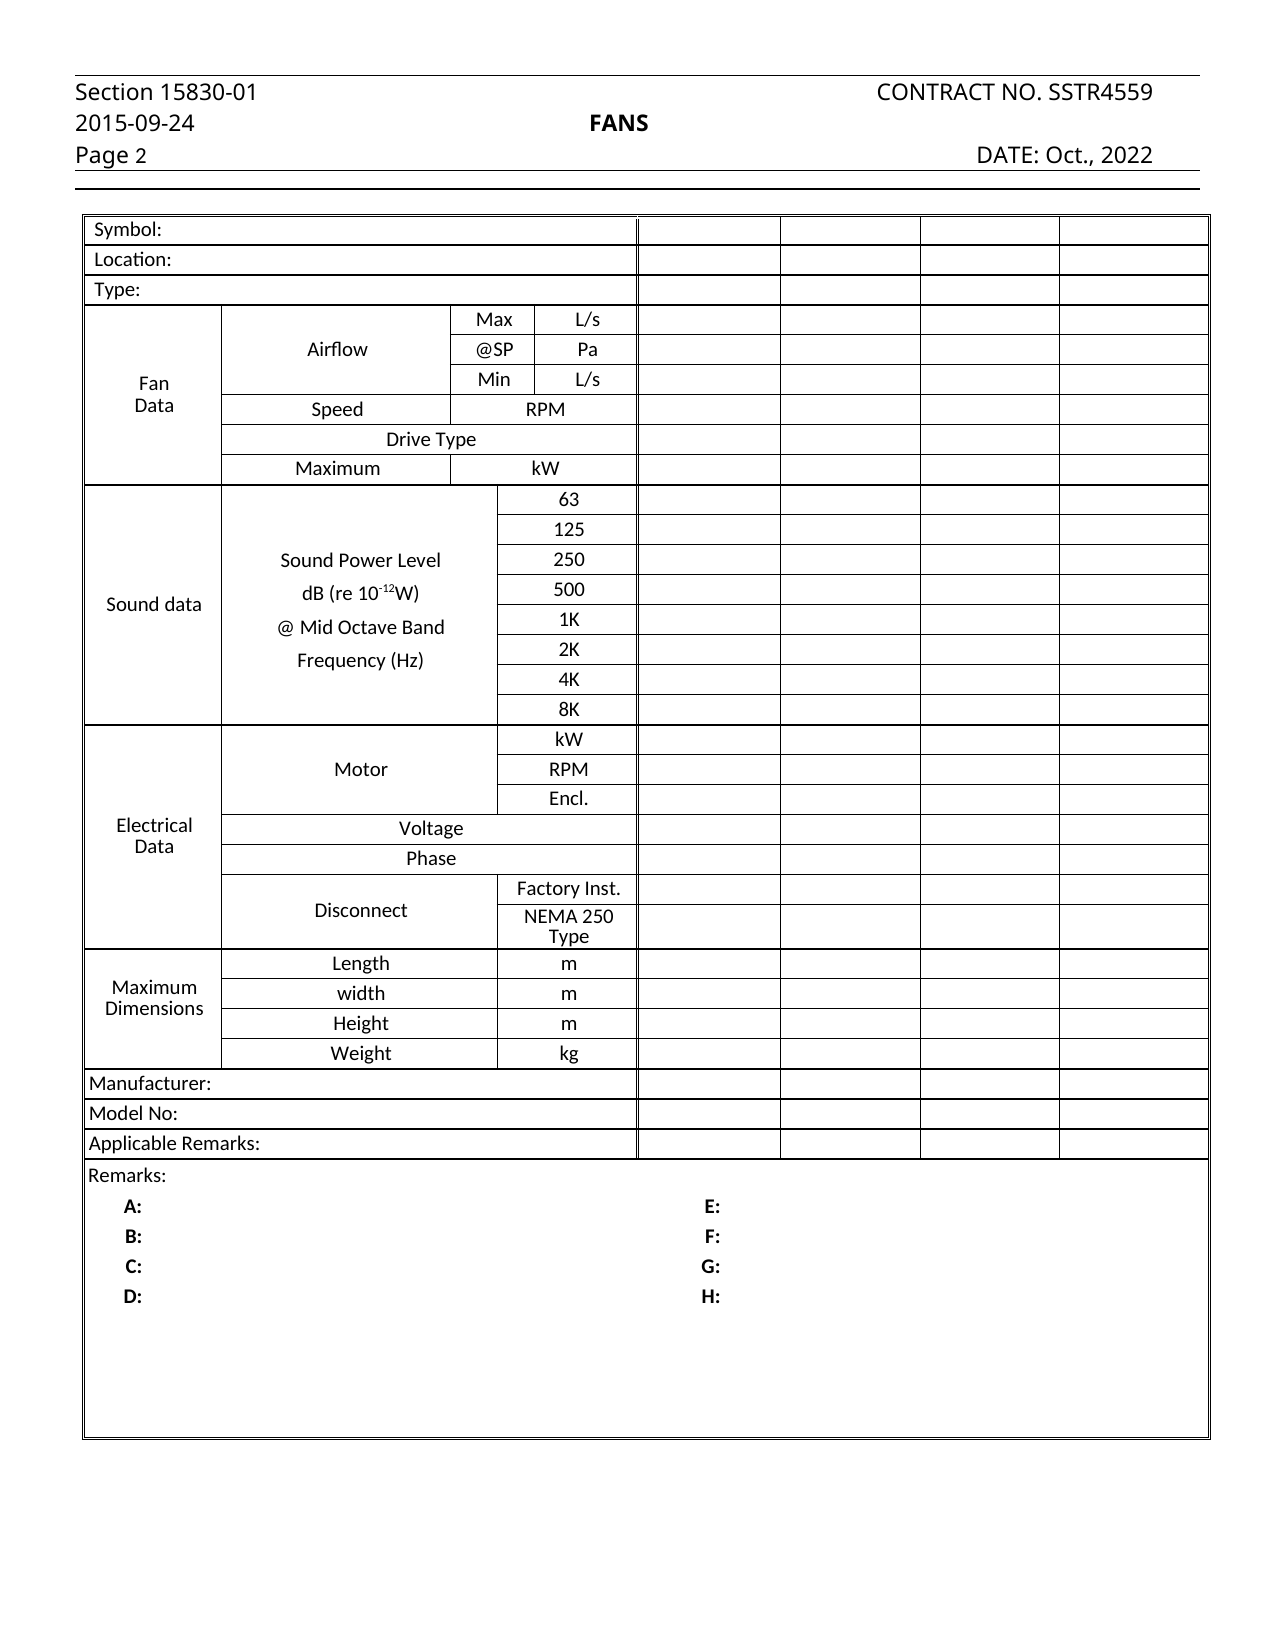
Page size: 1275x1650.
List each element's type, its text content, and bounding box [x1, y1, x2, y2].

table_cell Remarks: [85, 1160, 1208, 1437]
table_cell [921, 815, 1059, 844]
table_cell [1060, 1100, 1208, 1128]
table_cell [1060, 395, 1208, 424]
table_cell [639, 605, 780, 634]
table_cell [1060, 425, 1208, 454]
table_cell [1060, 875, 1208, 904]
table_cell Model No: [85, 1100, 636, 1128]
table_cell [1060, 815, 1208, 844]
table_cell Height [222, 1009, 497, 1038]
table_cell Maximum Dimensions [85, 950, 221, 1068]
table_cell [921, 605, 1059, 634]
table_cell [781, 1130, 920, 1158]
table_cell [921, 905, 1059, 948]
table_cell [781, 425, 920, 454]
table_cell [781, 575, 920, 604]
table_cell [639, 335, 780, 364]
table_cell [921, 365, 1059, 394]
table_cell [781, 1070, 920, 1098]
table_cell Encl. [498, 785, 636, 814]
table_cell RPM [498, 755, 636, 784]
table_cell [781, 395, 920, 424]
table_cell Manufacturer: [85, 1070, 636, 1098]
table_cell [781, 306, 920, 334]
table_cell Speed [222, 395, 450, 424]
table_cell Applicable Remarks: [85, 1130, 636, 1158]
table_header [921, 217, 1059, 244]
table_cell Motor [222, 726, 497, 814]
table_cell [781, 665, 920, 694]
table_cell [639, 695, 780, 724]
table_cell [781, 335, 920, 364]
table_cell [639, 905, 780, 948]
table_cell [1060, 365, 1208, 394]
table_cell Weight [222, 1039, 497, 1068]
table_cell Max [451, 306, 534, 334]
table_cell [921, 575, 1059, 604]
table_cell [781, 905, 920, 948]
table_cell [639, 276, 780, 304]
table_header [1060, 217, 1208, 244]
table_cell width [222, 979, 497, 1008]
table_cell [1060, 455, 1208, 484]
table_cell [1060, 695, 1208, 724]
table_cell [921, 875, 1059, 904]
table_cell [639, 1039, 780, 1068]
table_cell [781, 455, 920, 484]
table_cell [921, 276, 1059, 304]
table_cell Maximum [222, 455, 450, 484]
table_cell [781, 950, 920, 978]
table_cell [1060, 845, 1208, 874]
table_cell [781, 515, 920, 544]
table_cell [781, 875, 920, 904]
table_header Symbol: [85, 217, 637, 244]
table_cell [781, 845, 920, 874]
table_cell Phase [222, 845, 636, 874]
table_cell 1K [498, 605, 636, 634]
table_cell [639, 785, 780, 814]
table_cell [1060, 306, 1208, 334]
table_cell [781, 605, 920, 634]
table_cell [921, 845, 1059, 874]
table_cell [781, 726, 920, 754]
table_cell [781, 1100, 920, 1128]
table_cell [639, 665, 780, 694]
table_cell [921, 395, 1059, 424]
table_cell [1060, 1130, 1208, 1158]
table_cell m [498, 950, 636, 978]
table_cell [921, 335, 1059, 364]
table_cell [921, 486, 1059, 514]
table_cell [639, 875, 780, 904]
table_cell [1060, 905, 1208, 948]
table_cell [921, 455, 1059, 484]
table_cell [639, 575, 780, 604]
table_cell [921, 950, 1059, 978]
table_cell 8K [498, 695, 636, 724]
table_cell [1060, 575, 1208, 604]
table_cell Disconnect [222, 875, 497, 948]
table_cell [1060, 605, 1208, 634]
table_cell [781, 1009, 920, 1038]
table_cell [639, 726, 780, 754]
table_cell [1060, 1070, 1208, 1098]
table_cell [921, 545, 1059, 574]
table_cell [1060, 755, 1208, 784]
table_cell [639, 950, 780, 978]
table_cell [781, 695, 920, 724]
table_cell [781, 815, 920, 844]
table_cell [921, 726, 1059, 754]
table_cell [1060, 1009, 1208, 1038]
table_cell NEMA 250 Type [498, 905, 636, 948]
table_cell [781, 1039, 920, 1068]
table_cell [639, 455, 780, 484]
table_cell Electrical Data [85, 726, 221, 948]
table_cell [921, 1100, 1059, 1128]
table_cell [1060, 950, 1208, 978]
table_cell [1060, 1039, 1208, 1068]
table_cell [639, 306, 780, 334]
table_cell [921, 755, 1059, 784]
table_cell 2K [498, 635, 636, 664]
table_cell 4K [498, 665, 636, 694]
table_cell [639, 425, 780, 454]
table_cell Location: [85, 246, 636, 274]
table_cell [1060, 979, 1208, 1008]
table_cell [1060, 635, 1208, 664]
table_cell [921, 1130, 1059, 1158]
table_cell [639, 1070, 780, 1098]
table_cell [781, 276, 920, 304]
table_cell Sound data [85, 486, 221, 724]
table_cell [781, 755, 920, 784]
table_cell Type: [85, 276, 636, 304]
table_cell @SP [451, 335, 534, 364]
table_cell [1060, 665, 1208, 694]
table_cell [1060, 785, 1208, 814]
table_cell [921, 695, 1059, 724]
table_cell [639, 545, 780, 574]
table_cell [639, 845, 780, 874]
table_cell [781, 785, 920, 814]
table_cell [781, 246, 920, 274]
table_cell L/s [535, 306, 636, 334]
table_cell [921, 785, 1059, 814]
table_cell [921, 1070, 1059, 1098]
table_cell kW [498, 726, 636, 754]
table_header [781, 217, 920, 244]
table_cell [921, 425, 1059, 454]
table_cell 250 [498, 545, 636, 574]
table_cell 500 [498, 575, 636, 604]
table_cell [639, 755, 780, 784]
table_cell Factory Inst. [498, 875, 636, 904]
table_cell Length [222, 950, 497, 978]
table_cell Sound Power Level dB (re 10-12W) @ Mid Octave Band Frequency (Hz) [222, 486, 497, 724]
table_cell [781, 545, 920, 574]
table_cell [1060, 246, 1208, 274]
table_cell Drive Type [222, 425, 636, 454]
table_cell Voltage [222, 815, 636, 844]
table_cell [921, 635, 1059, 664]
table_cell [639, 395, 780, 424]
table_cell [921, 515, 1059, 544]
table_cell kW [451, 455, 636, 484]
table_cell Min [451, 365, 534, 394]
table_cell [1060, 486, 1208, 514]
table_cell m [498, 979, 636, 1008]
table_cell m [498, 1009, 636, 1038]
table_cell 125 [498, 515, 636, 544]
table_cell [639, 1009, 780, 1038]
table_cell [781, 365, 920, 394]
table_cell [639, 515, 780, 544]
table_header [638, 217, 780, 244]
table_cell [639, 1130, 780, 1158]
table_cell [781, 979, 920, 1008]
table_cell [639, 815, 780, 844]
table_cell [639, 486, 780, 514]
table_cell [639, 635, 780, 664]
table_cell [639, 365, 780, 394]
table_cell [1060, 726, 1208, 754]
table_cell [1060, 335, 1208, 364]
table_cell [781, 635, 920, 664]
table_cell 63 [498, 486, 636, 514]
table_cell Fan Data [85, 306, 221, 484]
table_cell Pa [535, 335, 636, 364]
table_cell [639, 979, 780, 1008]
table_cell kg [498, 1039, 636, 1068]
table_cell [921, 665, 1059, 694]
table_cell RPM [451, 395, 636, 424]
table_cell [1060, 276, 1208, 304]
table_cell [781, 486, 920, 514]
table_cell [639, 1100, 780, 1128]
table_cell [921, 979, 1059, 1008]
table_cell [921, 246, 1059, 274]
table_cell [921, 306, 1059, 334]
table_cell [921, 1009, 1059, 1038]
table_cell Airflow [222, 306, 450, 394]
table_cell [1060, 515, 1208, 544]
table_cell [1060, 545, 1208, 574]
table_cell [639, 246, 780, 274]
table_cell [921, 1039, 1059, 1068]
table_cell L/s [535, 365, 636, 394]
